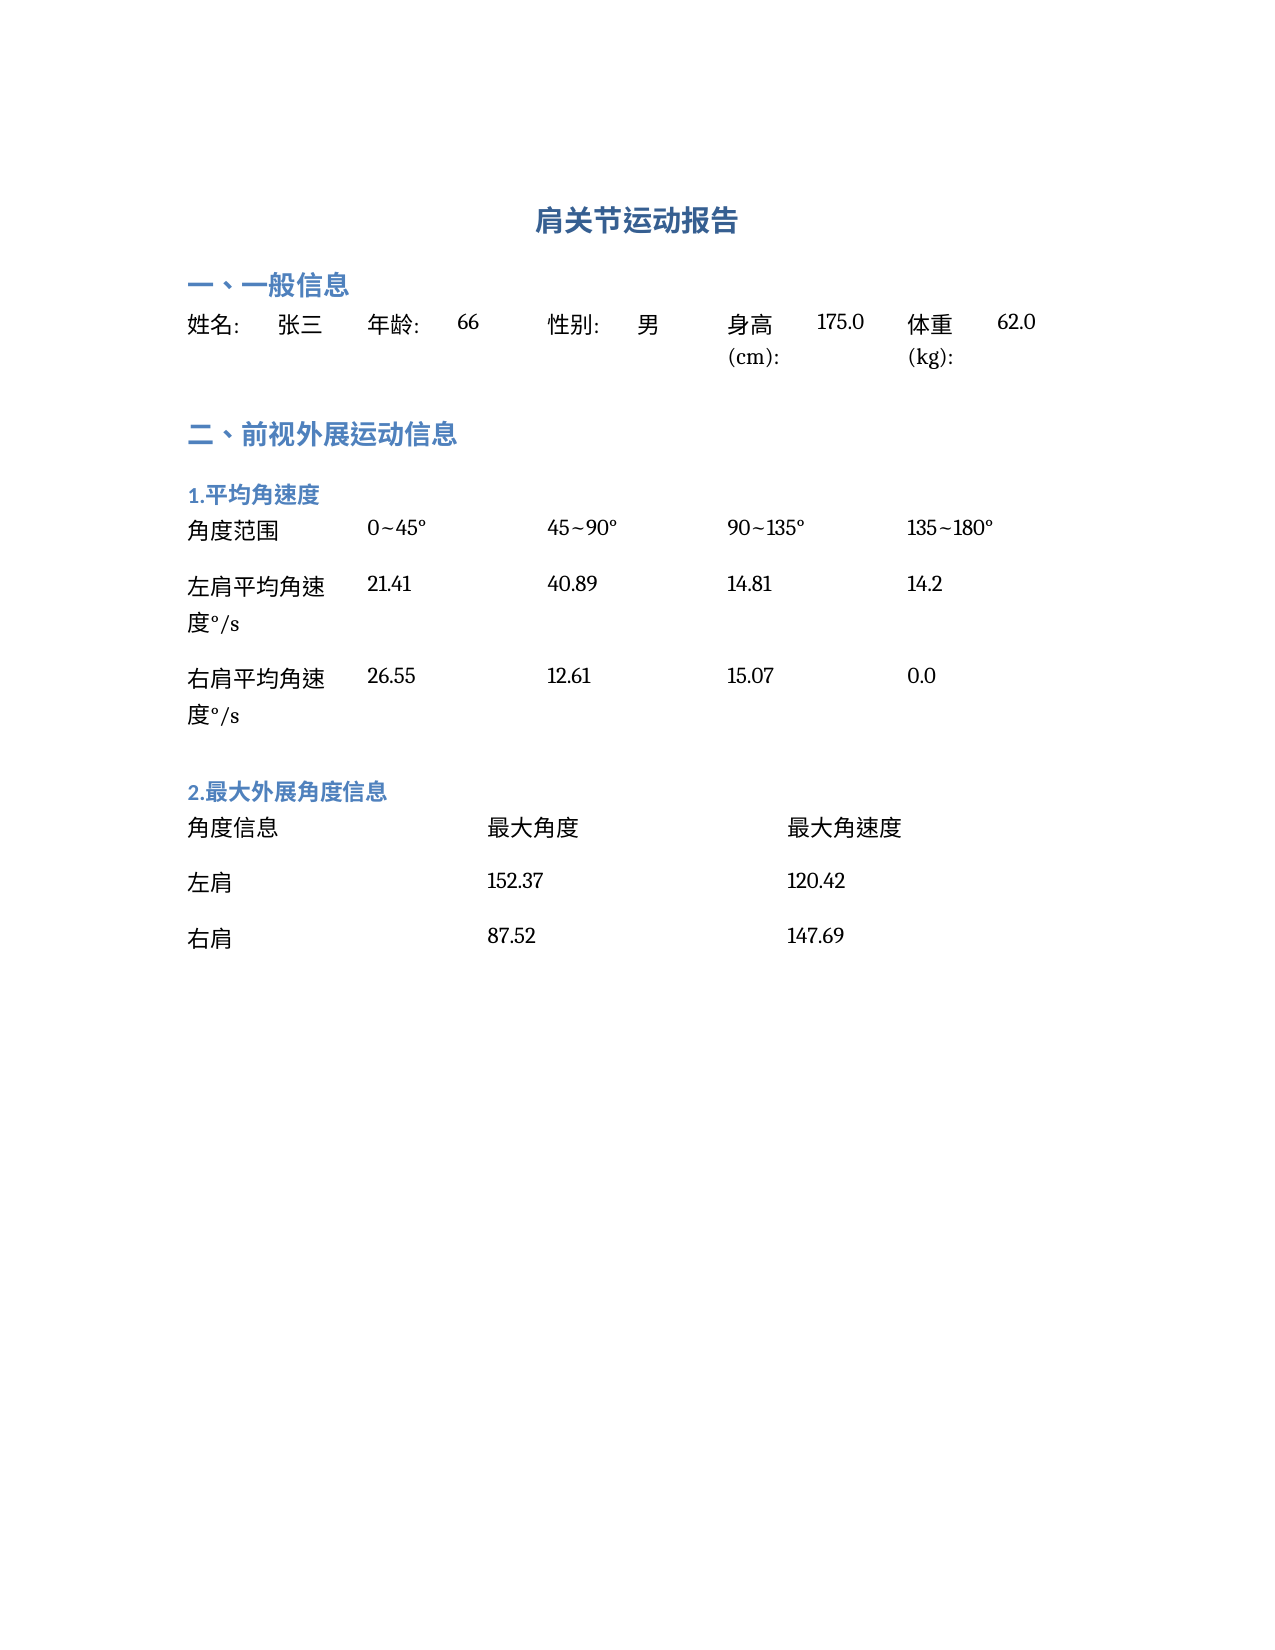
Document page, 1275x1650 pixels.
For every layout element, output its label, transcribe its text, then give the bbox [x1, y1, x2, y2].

table_header 90~135° [716, 515, 896, 571]
subtitle 一、一般信息 [187, 266, 1087, 303]
table_header 身高(cm): [716, 309, 806, 395]
table_header 男 [626, 309, 716, 395]
table_header 角度范围 [176, 515, 356, 571]
table_header 姓名: [176, 309, 266, 395]
table_header 性别: [536, 309, 626, 395]
table_cell 21.41 [356, 571, 536, 663]
table_cell 14.2 [896, 571, 1076, 663]
table_cell 152.37 [476, 868, 776, 923]
subtitle 肩关节运动报告 [187, 200, 1087, 240]
subtitle 2.最大外展角度信息 [187, 776, 1087, 807]
table_cell 40.89 [536, 571, 716, 663]
table_cell 右肩平均角速度°/s [176, 663, 356, 755]
table_cell 右肩 [176, 923, 476, 979]
table_cell 0.0 [896, 663, 1076, 755]
table_header 66 [446, 309, 536, 395]
table_header 角度信息 [176, 811, 476, 867]
table_cell 147.69 [776, 923, 1076, 979]
table_header 体重(kg): [896, 309, 986, 395]
table_header 最大角度 [476, 811, 776, 867]
table_cell 26.55 [356, 663, 536, 755]
table_header 张三 [266, 309, 356, 395]
table_header 135~180° [896, 515, 1076, 571]
table_header 45~90° [536, 515, 716, 571]
table_cell 120.42 [776, 868, 1076, 923]
table_cell 15.07 [716, 663, 896, 755]
subtitle 二、前视外展运动信息 [187, 416, 1087, 453]
table_header 最大角速度 [776, 811, 1076, 867]
table_header 175.0 [806, 309, 896, 395]
table_cell 14.81 [716, 571, 896, 663]
table_header 0~45° [356, 515, 536, 571]
table_header 年龄: [356, 309, 446, 395]
table_cell 左肩 [176, 868, 476, 923]
table_cell 12.61 [536, 663, 716, 755]
table_header 62.0 [986, 309, 1076, 395]
table_cell 87.52 [476, 923, 776, 979]
table_cell 左肩平均角速度°/s [176, 571, 356, 663]
subtitle 1.平均角速度 [187, 479, 1087, 510]
